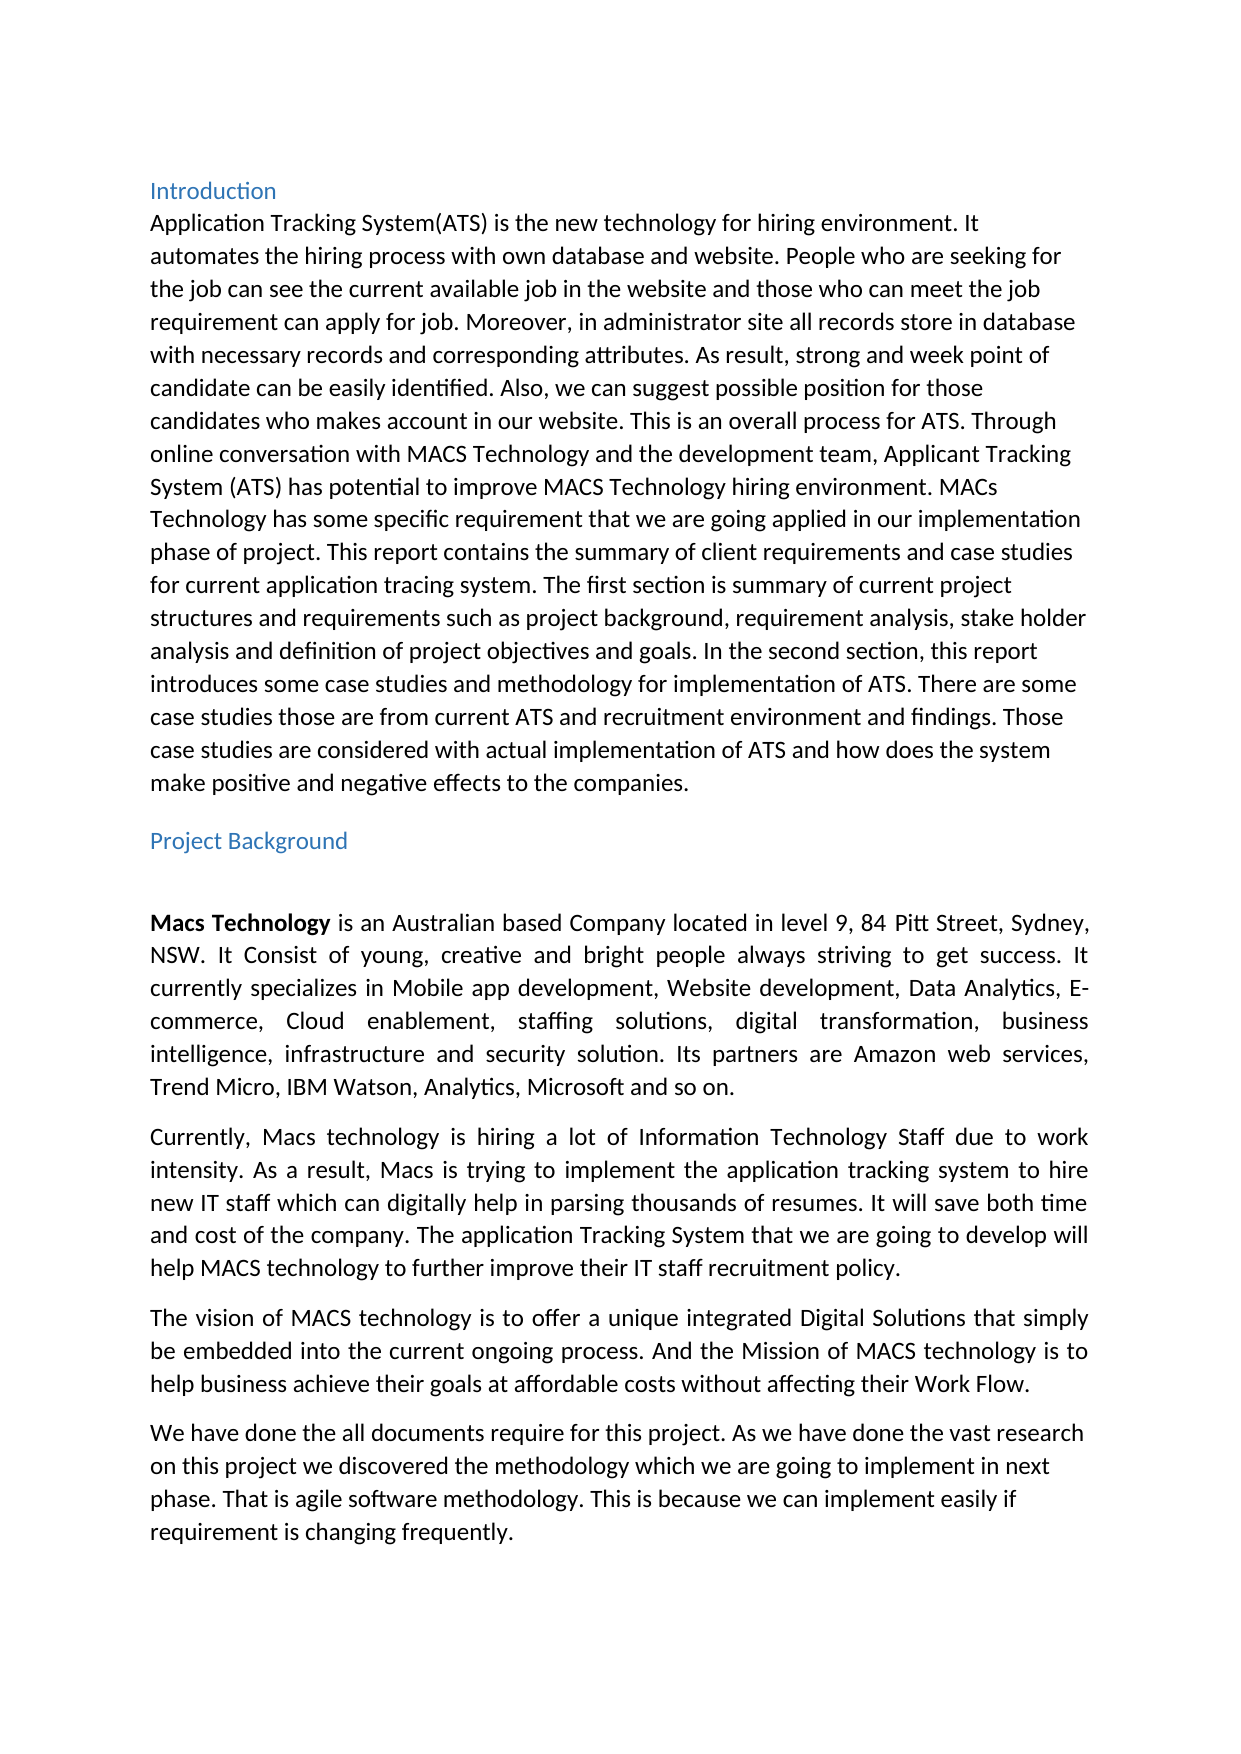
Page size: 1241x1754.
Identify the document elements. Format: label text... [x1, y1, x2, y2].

subtitle Introduction [150, 175, 1090, 206]
text We have done the all documents require for this project. As we have done the vast research on this project we discovered the methodology which we are going to implement in next phase. That is agile software methodology. This is because we can implement easily if requirement is changing frequently. [150, 1417, 1090, 1547]
subtitle Project Background [150, 825, 1090, 855]
text The vision of MACS technology is to offer a unique integrated Digital Solutions that simply be embedded into the current ongoing process. And the Mission of MACS technology is to help business achieve their goals at affordable costs without affecting their Work Flow. [150, 1302, 1090, 1398]
text Application Tracking System(ATS) is the new technology for hiring environment. It automates the hiring process with own database and website. People who are seeking for the job can see the current available job in the website and those who can meet the job requirement can apply for job. Moreover, in administrator site all records store in database with necessary records and corresponding attributes. As result, strong and week point of candidate can be easily identified. Also, we can suggest possible position for those candidates who makes account in our website. This is an overall process for ATS. Through online conversation with MACS Technology and the development team, Applicant Tracking System (ATS) has potential to improve MACS Technology hiring environment. MACs Technology has some specific requirement that we are going applied in our implementation phase of project. This report contains the summary of client requirements and case studies for current application tracing system. The first section is summary of current project structures and requirements such as project background, requirement analysis, stake holder analysis and definition of project objectives and goals. In the second section, this report introduces some case studies and methodology for implementation of ATS. There are some case studies those are from current ATS and recruitment environment and findings. Those case studies are considered with actual implementation of ATS and how does the system make positive and negative effects to the companies. [150, 207, 1090, 797]
text Currently, Macs technology is hiring a lot of Information Technology Staff due to work intensity. As a result, Macs is trying to implement the application tracking system to hire new IT staff which can digitally help in parsing thousands of resumes. It will save both time and cost of the company. The application Tracking System that we are going to develop will help MACS technology to further improve their IT staff recruitment policy. [150, 1121, 1090, 1283]
text Macs Technology is an Australian based Company located in level 9, 84 Pitt Street, Sydney, NSW. It Consist of young, creative and bright people always striving to get success. It currently specializes in Mobile app development, Website development, Data Analytics, E-commerce, Cloud enablement, staffing solutions, digital transformation, business intelligence, infrastructure and security solution. Its partners are Amazon web services, Trend Micro, IBM Watson, Analytics, Microsoft and so on. [150, 907, 1090, 1102]
